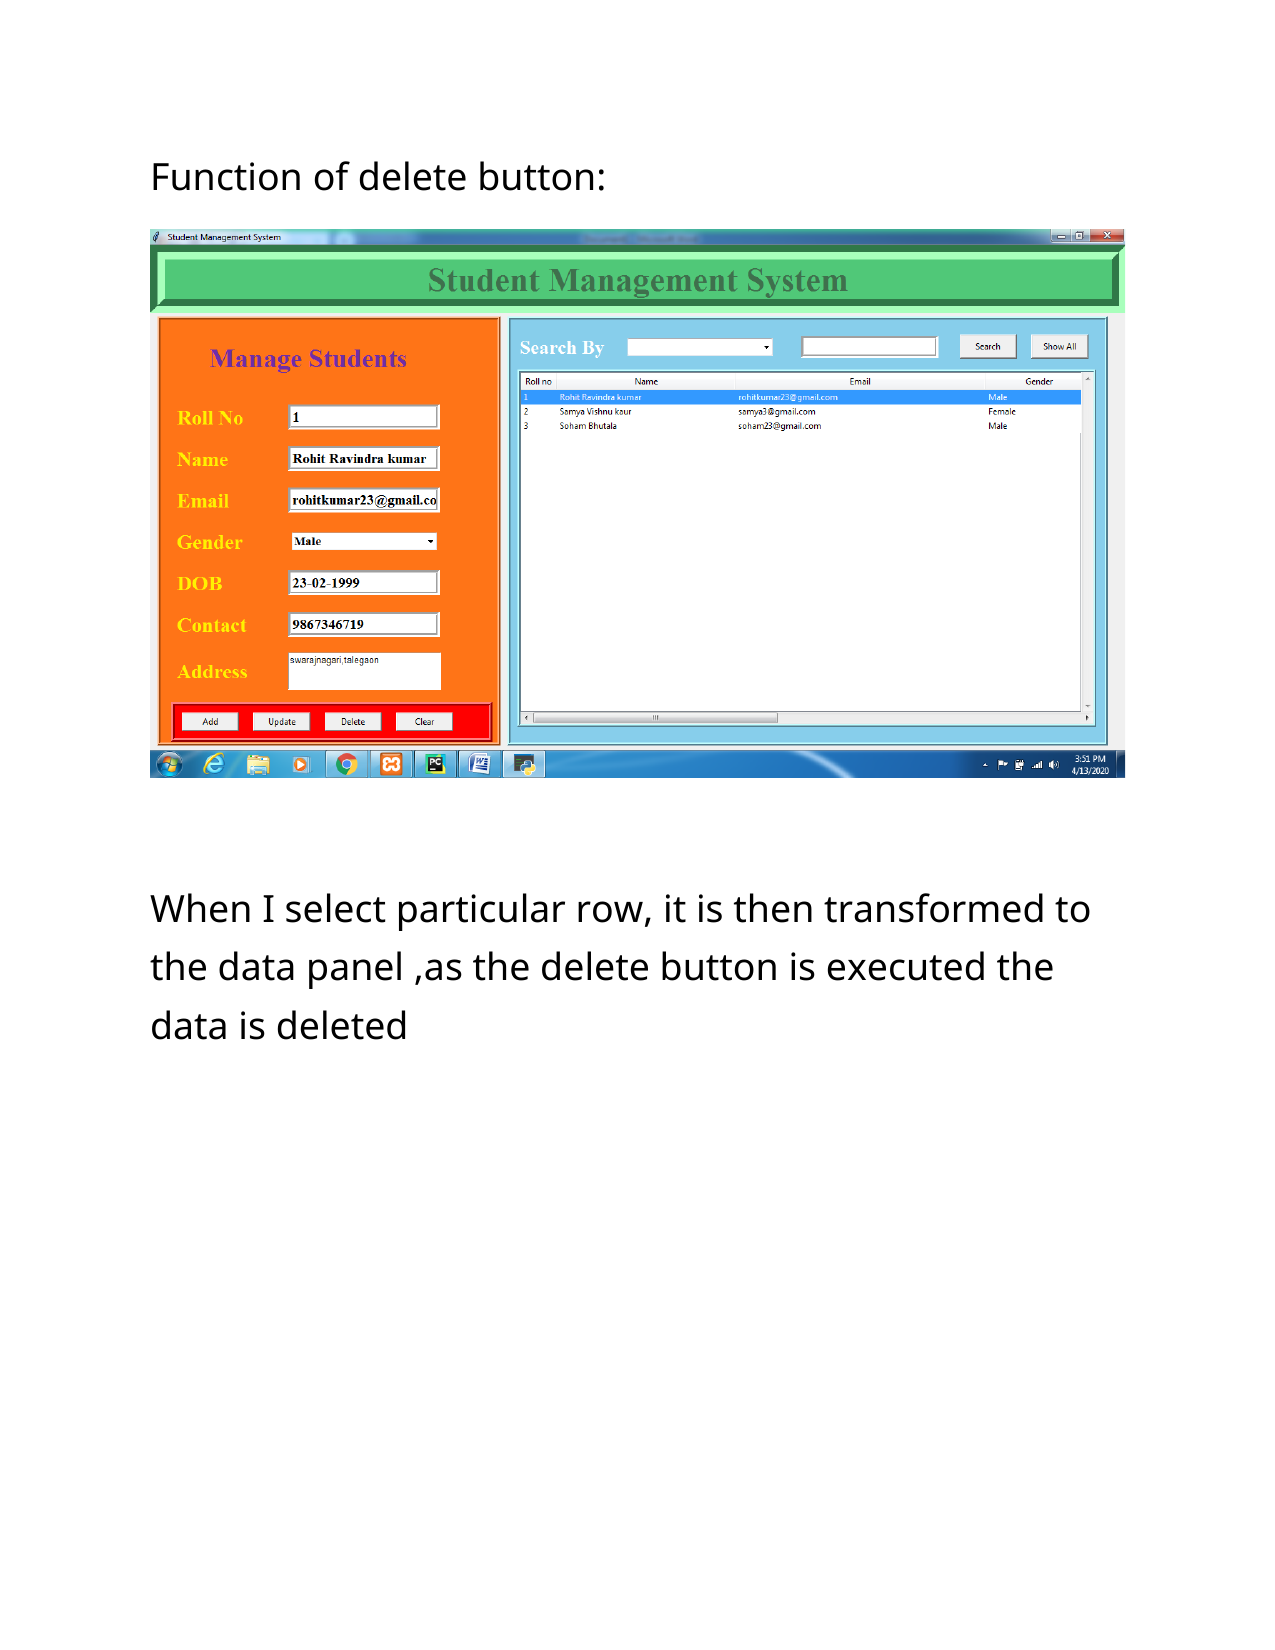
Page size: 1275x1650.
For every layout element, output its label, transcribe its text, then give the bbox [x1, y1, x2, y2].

text When I select particular row, it is then transformed to the data panel ,as the delete button is executed the data is deleted [150, 882, 1125, 1050]
text Function of delete button: [150, 150, 1125, 201]
picture [150, 229, 1125, 778]
